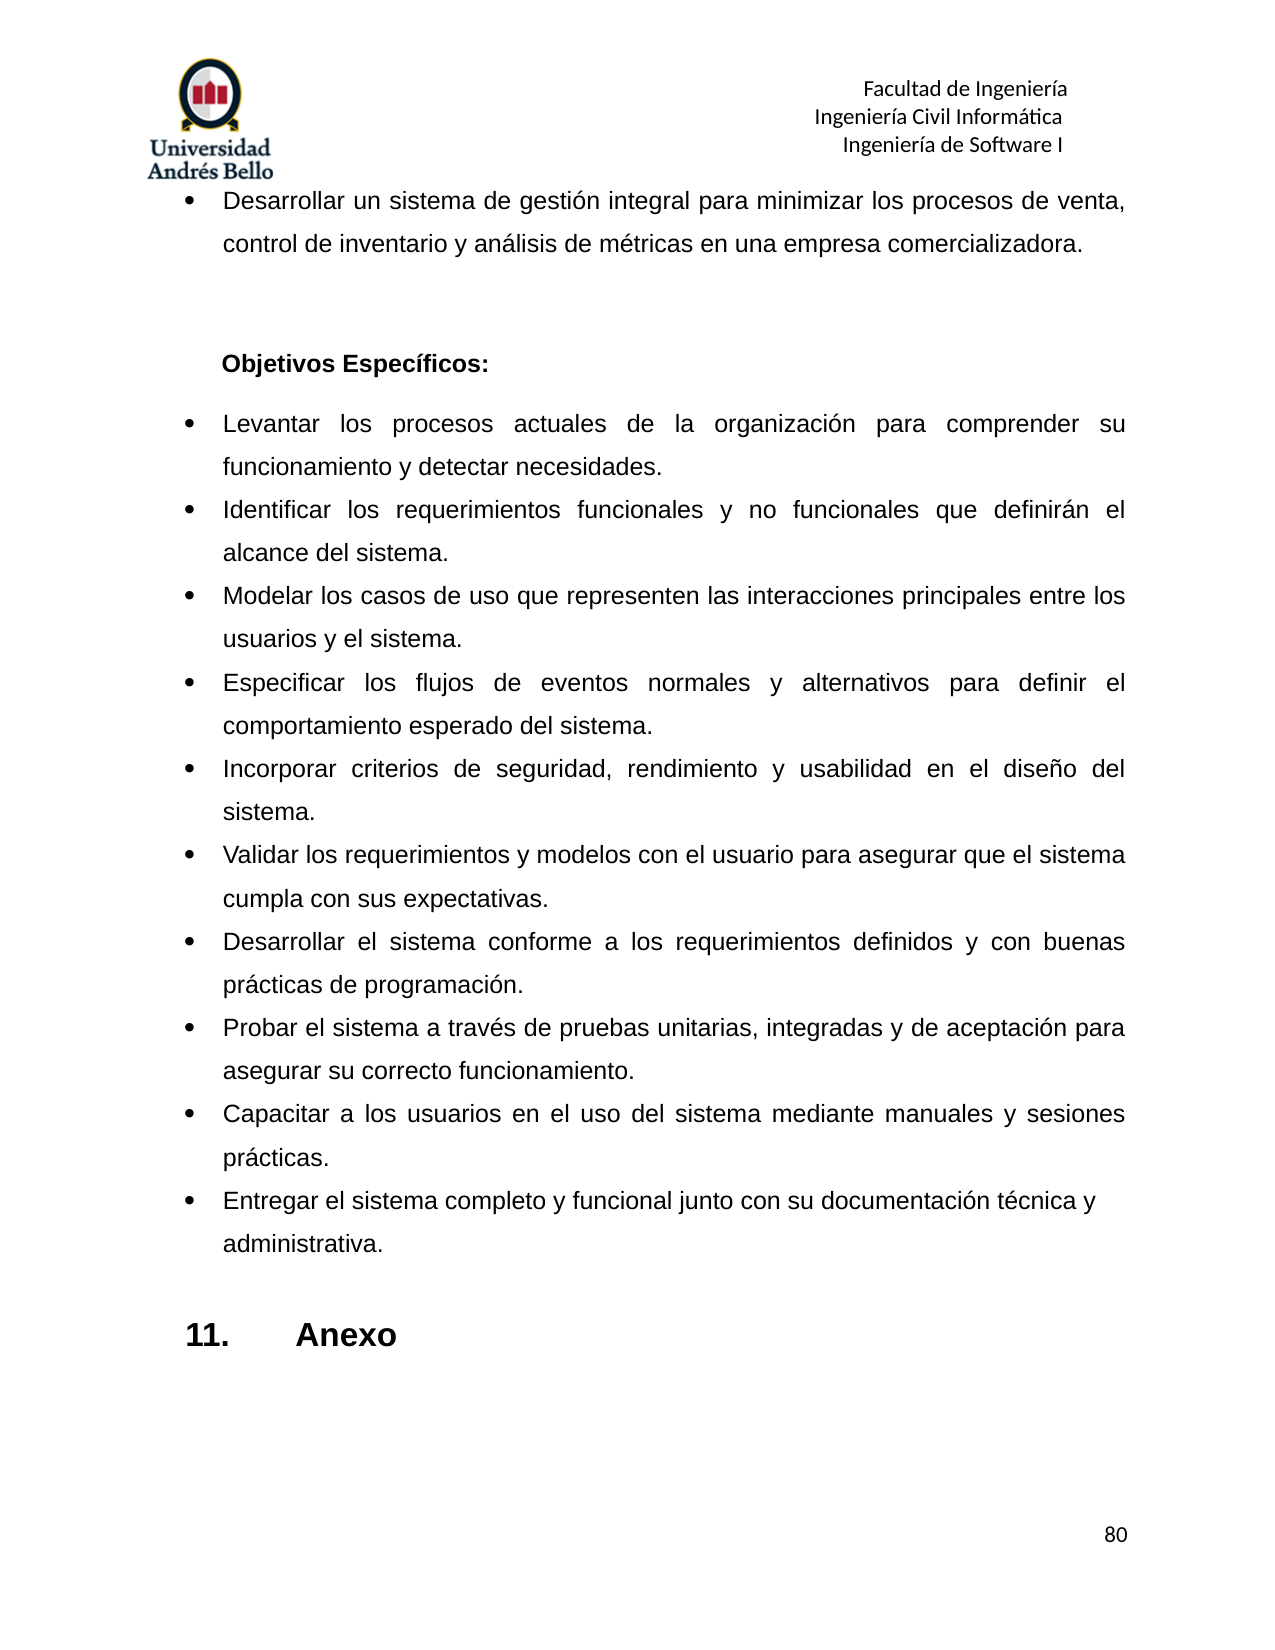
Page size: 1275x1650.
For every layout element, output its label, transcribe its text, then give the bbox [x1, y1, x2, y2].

list Validar los requerimientos y modelos con el usuario para asegurar que el sistema cumpla con sus expectativas. [185, 840, 1127, 912]
list Modelar los casos de uso que representen las interacciones principales entre los usuarios y el sistema. [185, 581, 1127, 653]
list Desarrollar el sistema conforme a los requerimientos definidos y con buenas prácticas de programación. [185, 927, 1127, 999]
list Probar el sistema a través de pruebas unitarias, integradas y de aceptación para asegurar su correcto funcionamiento. [185, 1013, 1127, 1085]
list Levantar los procesos actuales de la organización para comprender su funcionamiento y detectar necesidades. [185, 408, 1127, 481]
text Objetivos Específicos: [185, 349, 1127, 377]
list Anexo [185, 1315, 1127, 1354]
list Entregar el sistema completo y funcional junto con su documentación técnica y administrativa. [185, 1186, 1127, 1258]
picture [147, 57, 274, 181]
list Identificar los requerimientos funcionales y no funcionales que definirán el alcance del sistema. [185, 495, 1127, 567]
list Especificar los flujos de eventos normales y alternativos para definir el comportamiento esperado del sistema. [185, 668, 1127, 739]
list Capacitar a los usuarios en el uso del sistema mediante manuales y sesiones prácticas. [185, 1099, 1127, 1171]
list Desarrollar un sistema de gestión integral para minimizar los procesos de venta, control de inventario y análisis de métricas en una empresa comercializadora. [185, 186, 1127, 258]
list Incorporar criterios de seguridad, rendimiento y usabilidad en el diseño del sistema. [185, 754, 1127, 826]
